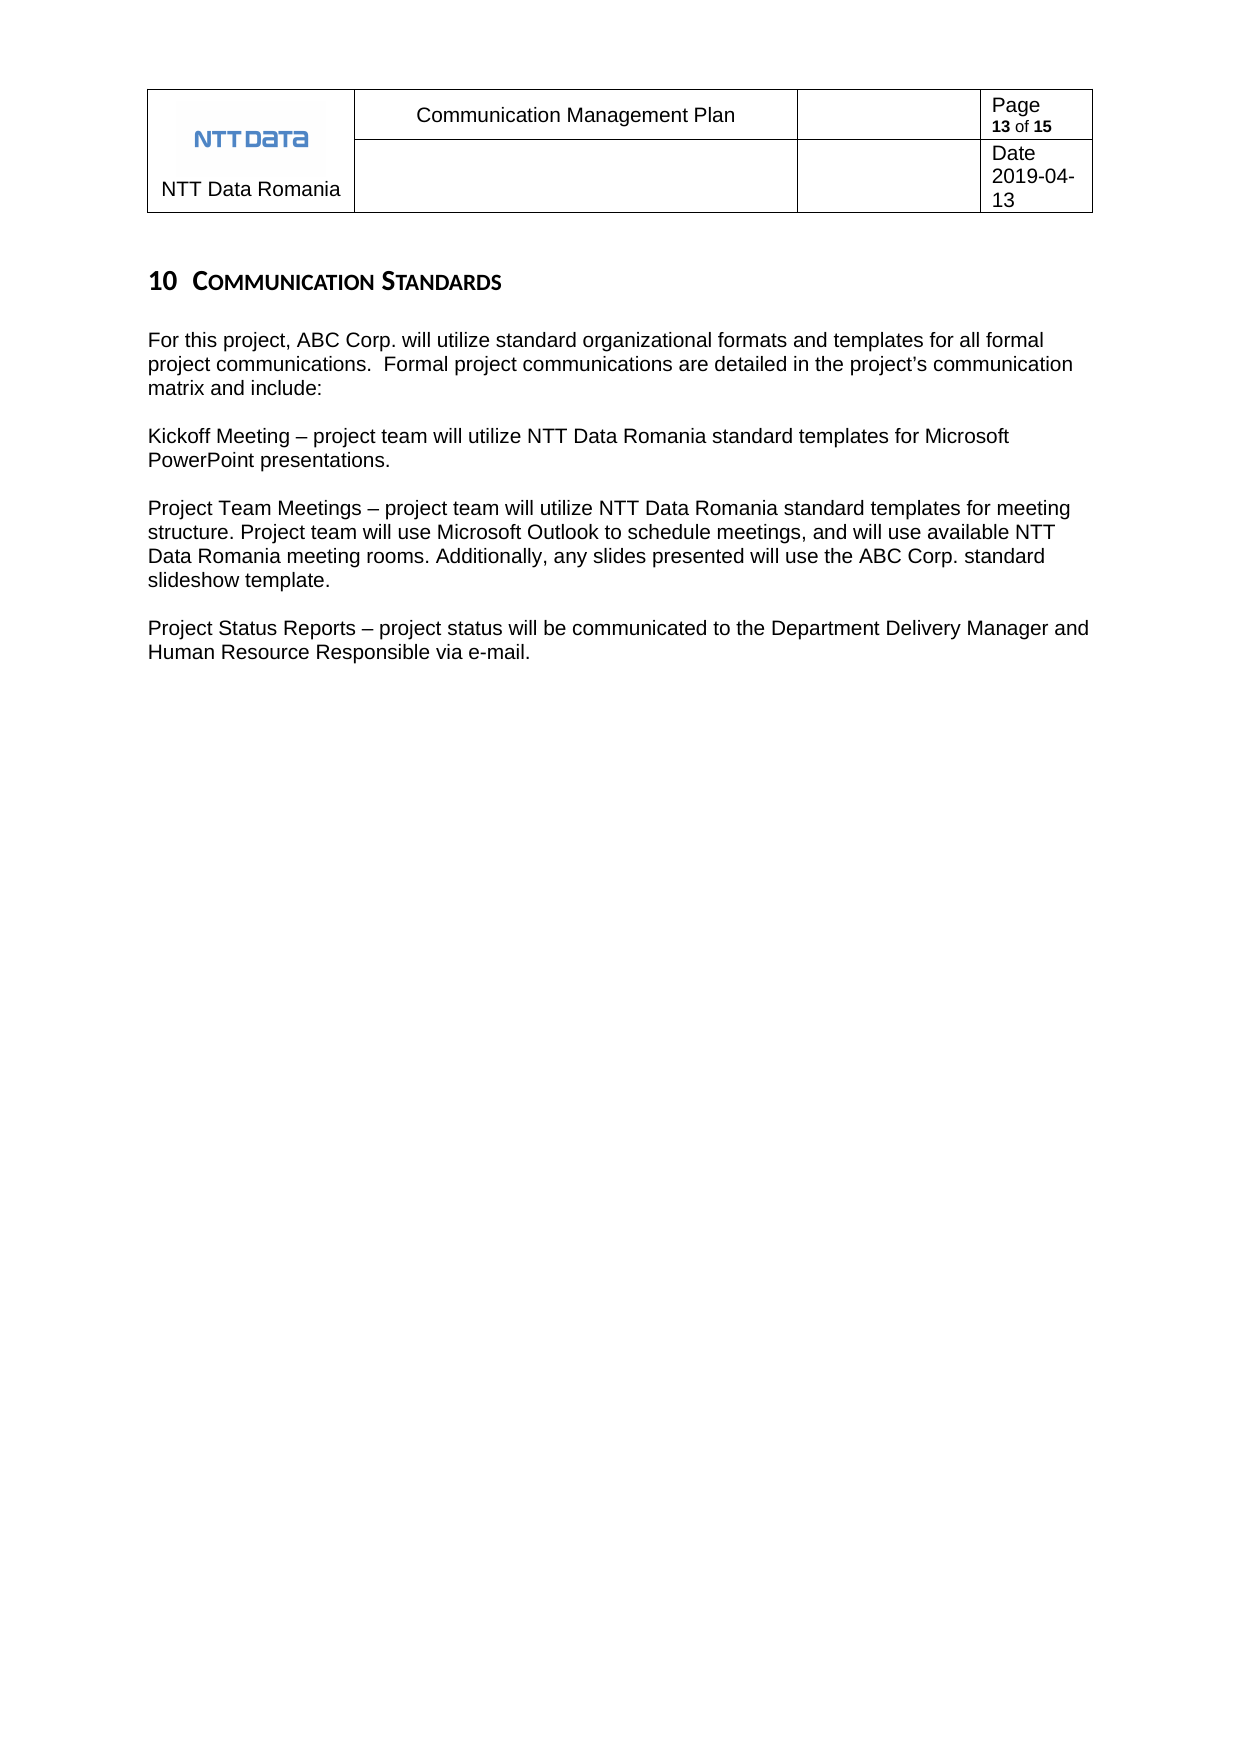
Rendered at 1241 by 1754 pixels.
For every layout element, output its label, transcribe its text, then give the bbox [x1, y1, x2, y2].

text Project Status Reports – project status will be communicated to the Department Delivery Manager and Human Resource Responsible via e-mail. [148, 616, 1093, 663]
text Project Team Meetings – project team will utilize NTT Data Romania standard templates for meeting structure. Project team will use Microsoft Outlook to schedule meetings, and will use available NTT Data Romania meeting rooms. Additionally, any slides presented will use the ABC Corp. standard slideshow template. [148, 496, 1093, 592]
text For this project, ABC Corp. will utilize standard organizational formats and templates for all formal project communications. Formal project communications are detailed in the project’s communication matrix and include: [148, 328, 1093, 400]
picture [176, 101, 327, 177]
text Kickoff Meeting – project team will utilize NTT Data Romania standard templates for Microsoft PowerPoint presentations. [148, 424, 1093, 472]
subtitle Communication Standards [148, 262, 1093, 298]
